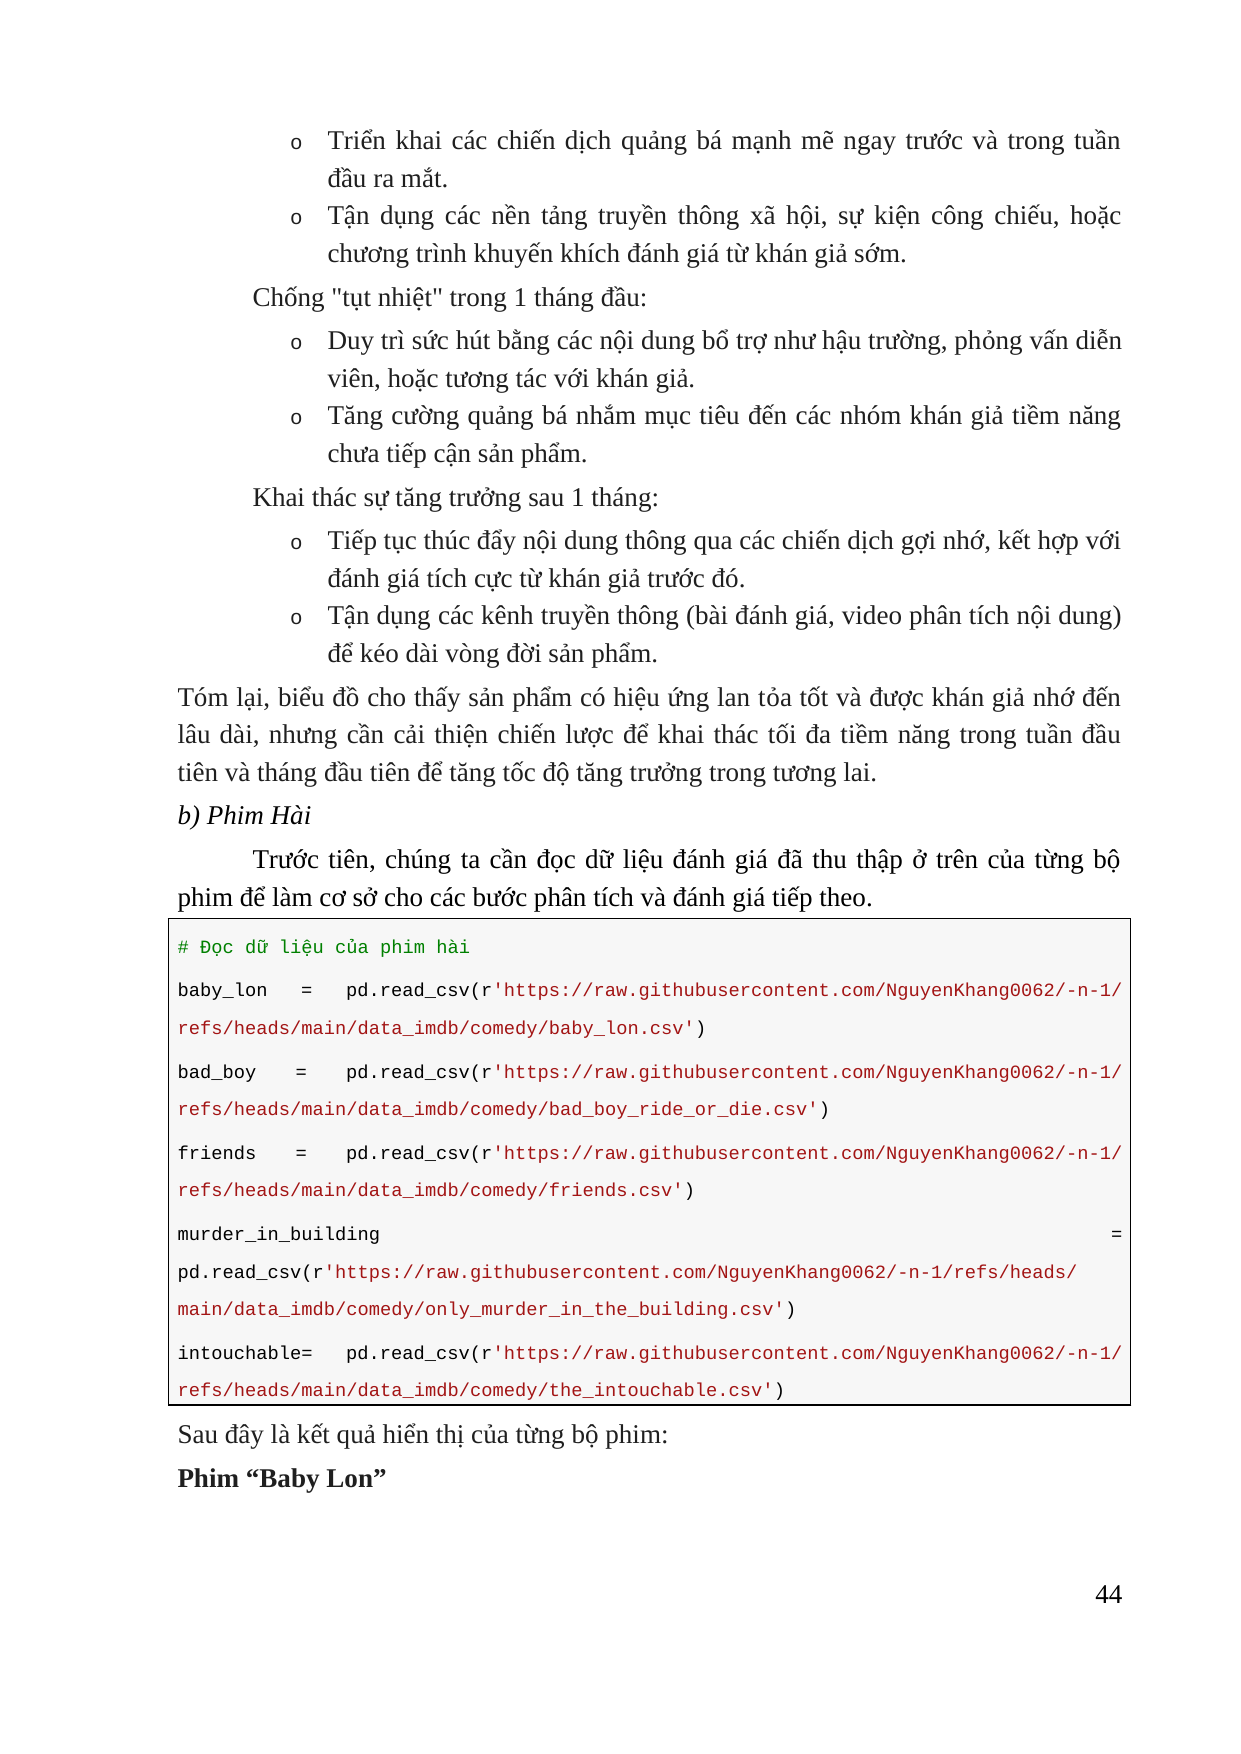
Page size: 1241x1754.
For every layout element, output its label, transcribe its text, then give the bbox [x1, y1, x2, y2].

text Tóm lại, biểu đồ cho thấy sản phẩm có hiệu ứng lan tỏa tốt và được khán giả nhớ đến lâu dài, nhưng cần cải thiện chiến lược để khai thác tối đa tiềm năng trong tuần đầu tiên và tháng đầu tiên để tăng tốc độ tăng trưởng trong tương lai. [177, 674, 1122, 787]
list Tăng cường quảng bá nhắm mục tiêu đến các nhóm khán giả tiềm năng chưa tiếp cận sản phẩm. [290, 393, 1122, 468]
text intouchable= pd.read_csv(r'https://raw.githubusercontent.com/NguyenKhang0062/-n-1/refs/heads/main/data_imdb/comedy/the_intouchable.csv') [169, 1324, 1130, 1404]
list Tiếp tục thúc đẩy nội dung thông qua các chiến dịch gợi nhớ, kết hợp với đánh giá tích cực từ khán giả trước đó. [290, 518, 1122, 593]
text Khai thác sự tăng trưởng sau 1 tháng: [177, 474, 1122, 512]
text friends = pd.read_csv(r'https://raw.githubusercontent.com/NguyenKhang0062/-n-1/refs/heads/main/data_imdb/comedy/friends.csv') [169, 1124, 1130, 1202]
text Chống "tụt nhiệt" trong 1 tháng đầu: [177, 274, 1122, 312]
text Trước tiên, chúng ta cần đọc dữ liệu đánh giá đã thu thập ở trên của từng bộ phim để làm cơ sở cho các bước phân tích và đánh giá tiếp theo. [177, 837, 1122, 912]
text Sau đây là kết quả hiển thị của từng bộ phim: [177, 1412, 1122, 1449]
text baby_lon = pd.read_csv(r'https://raw.githubusercontent.com/NguyenKhang0062/-n-1/refs/heads/main/data_imdb/comedy/baby_lon.csv') [169, 962, 1130, 1040]
subtitle b) Phim Hài [177, 793, 1122, 831]
list Tận dụng các nền tảng truyền thông xã hội, sự kiện công chiếu, hoặc chương trình khuyến khích đánh giá từ khán giả sớm. [290, 193, 1122, 268]
text # Đọc dữ liệu của phim hài [169, 919, 1130, 959]
text bad_boy = pd.read_csv(r'https://raw.githubusercontent.com/NguyenKhang0062/-n-1/refs/heads/main/data_imdb/comedy/bad_boy_ride_or_die.csv') [169, 1043, 1130, 1121]
text murder_in_building = pd.read_csv(r'https://raw.githubusercontent.com/NguyenKhang0062/-n-1/refs/heads/main/data_imdb/comedy/only_murder_in_the_building.csv') [169, 1206, 1130, 1321]
text Phim “Baby Lon” [177, 1456, 1122, 1493]
list Tận dụng các kênh truyền thông (bài đánh giá, video phân tích nội dung) để kéo dài vòng đời sản phẩm. [290, 593, 1122, 668]
list Triển khai các chiến dịch quảng bá mạnh mẽ ngay trước và trong tuần đầu ra mắt. [290, 118, 1122, 193]
list Duy trì sức hút bằng các nội dung bổ trợ như hậu trường, phỏng vấn diễn viên, hoặc tương tác với khán giả. [290, 318, 1122, 393]
